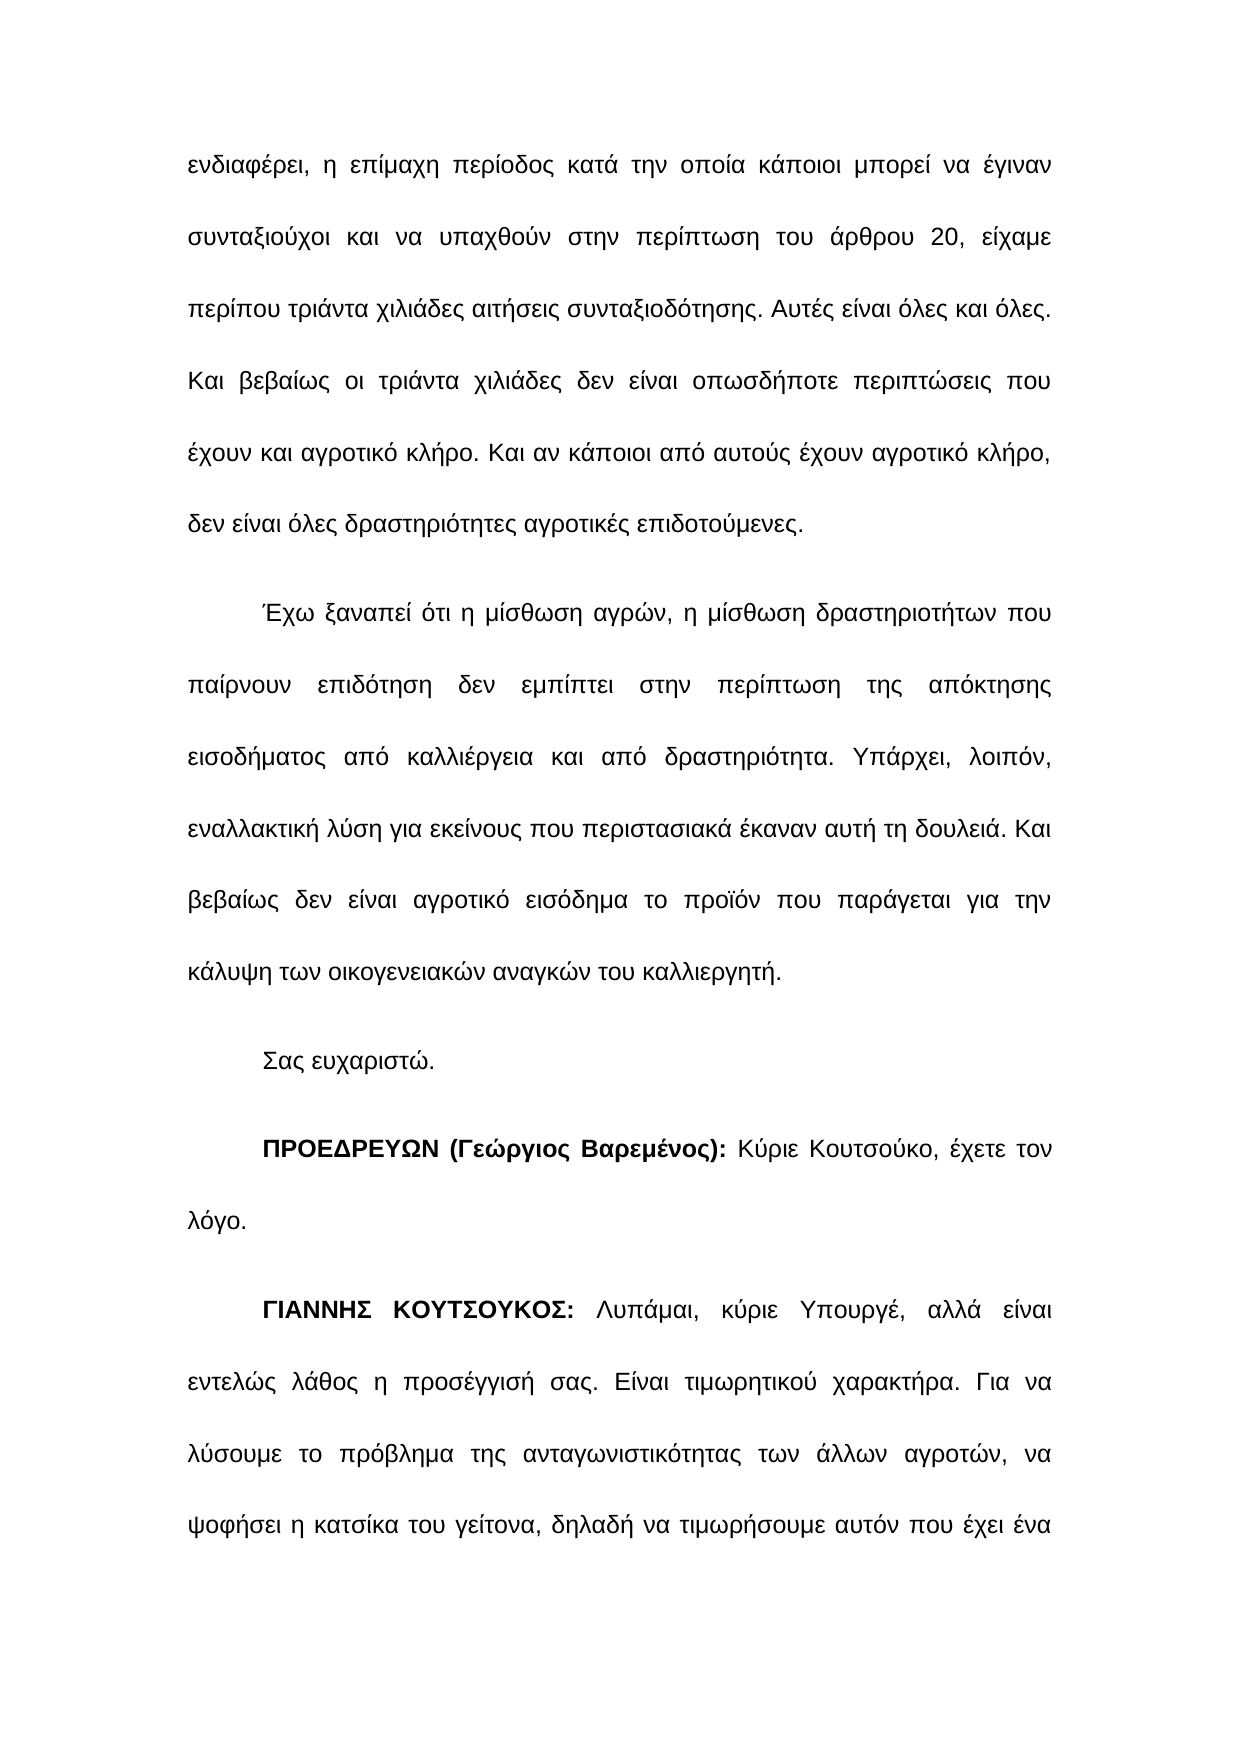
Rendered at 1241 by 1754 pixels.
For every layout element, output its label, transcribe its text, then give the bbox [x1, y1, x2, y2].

text ΠΡΟΕΔΡΕΥΩΝ (Γεώργιος Βαρεμένος): Κύριε Κουτσούκο, έχετε τον λόγο. [187, 1134, 1053, 1235]
text Έχω ξαναπεί ότι η μίσθωση αγρών, η μίσθωση δραστηριοτήτων που παίρνουν επιδότηση δεν εμπίπτει στην περίπτωση της απόκτησης εισοδήματος από καλλιέργεια και από δραστηριότητα. Υπάρχει, λοιπόν, εναλλακτική λύση για εκείνους που περιστασιακά έκαναν αυτή τη δουλειά. Και βεβαίως δεν είναι αγροτικό εισόδημα το προϊόν που παράγεται για την κάλυψη των οικογενειακών αναγκών του καλλιεργητή. [187, 598, 1053, 986]
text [187, 150, 1053, 538]
text Σας ευχαριστώ. [187, 1046, 1053, 1074]
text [187, 1295, 1053, 1539]
